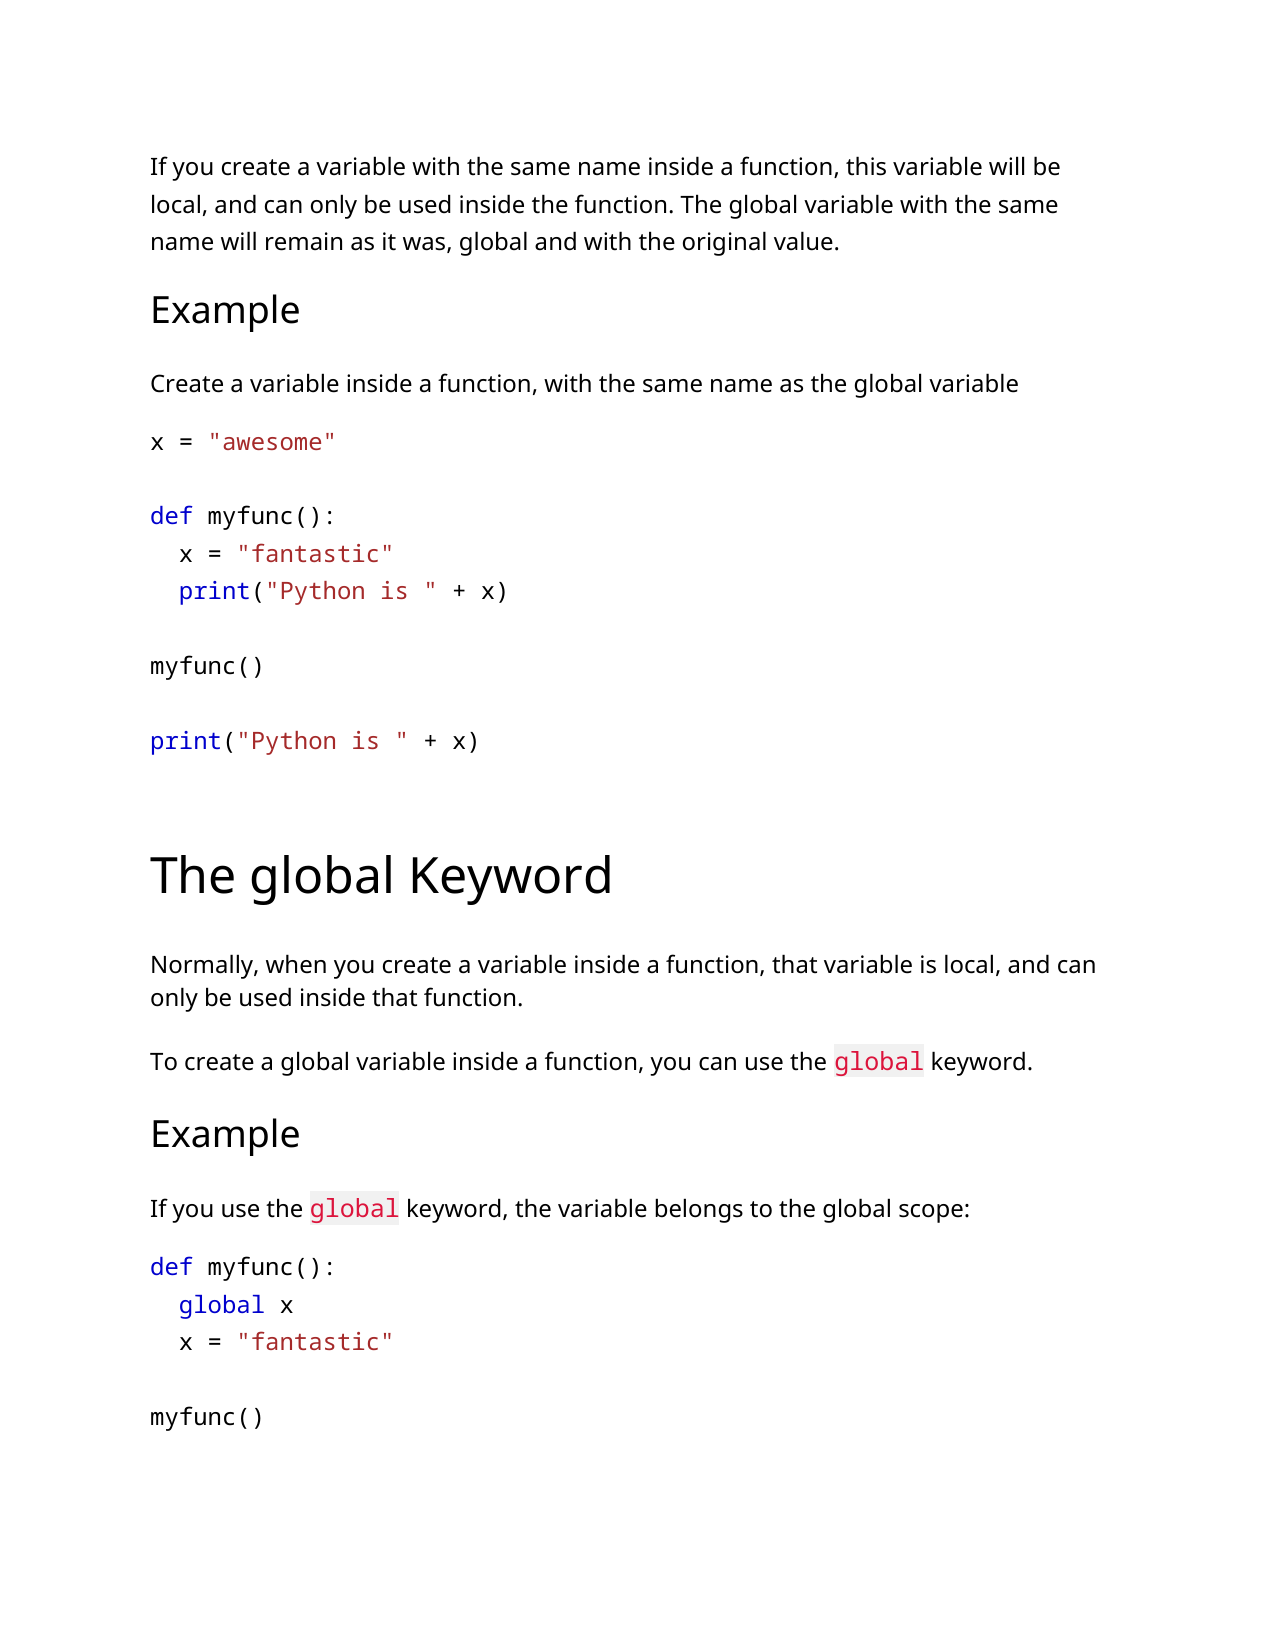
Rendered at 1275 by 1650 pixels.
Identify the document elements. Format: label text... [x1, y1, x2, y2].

text To create a global variable inside a function, you can use the global keyword. [150, 1043, 1125, 1077]
subtitle Example [150, 283, 1125, 334]
text Normally, when you create a variable inside a function, that variable is local, and can only be used inside that function. [150, 948, 1125, 1013]
subtitle Example [150, 1107, 1125, 1158]
text If you use the global keyword, the variable belongs to the global scope: [150, 1191, 310, 1225]
subtitle The global Keyword [150, 840, 1125, 908]
text Create a variable inside a function, with the same name as the global variable [150, 367, 1125, 399]
text If you use the global keyword, the variable belongs to the global scope: [399, 1191, 1125, 1225]
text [150, 1250, 1125, 1432]
text x = "awesome" def myfunc(): x = "fantastic" print("Python is " + x) myfunc() print("Python is " + x) [150, 424, 1125, 756]
text If you create a variable with the same name inside a function, this variable will be local, and can only be used inside the function. The global variable with the same name will remain as it was, global and with the original value. [150, 150, 1125, 257]
